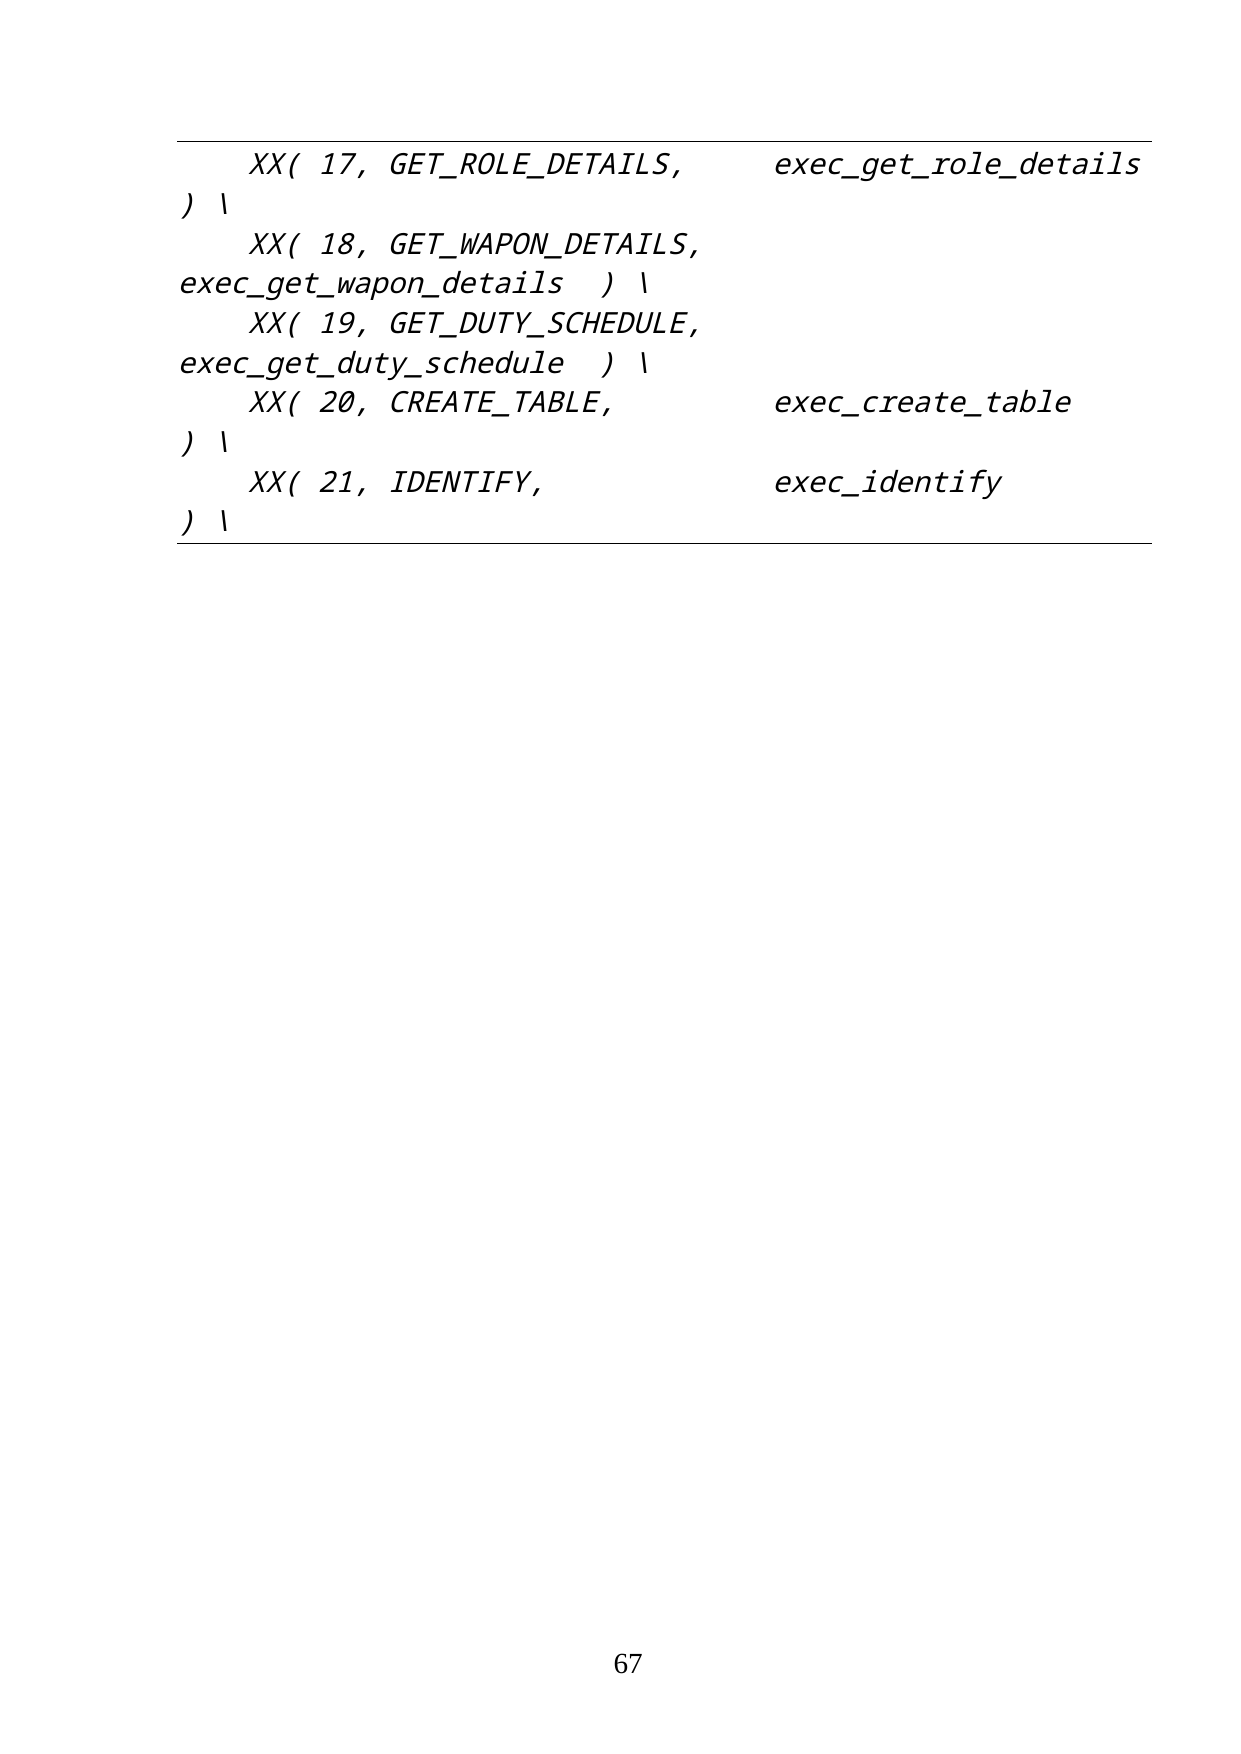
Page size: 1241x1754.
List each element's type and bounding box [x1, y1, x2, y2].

text [177, 142, 1152, 543]
